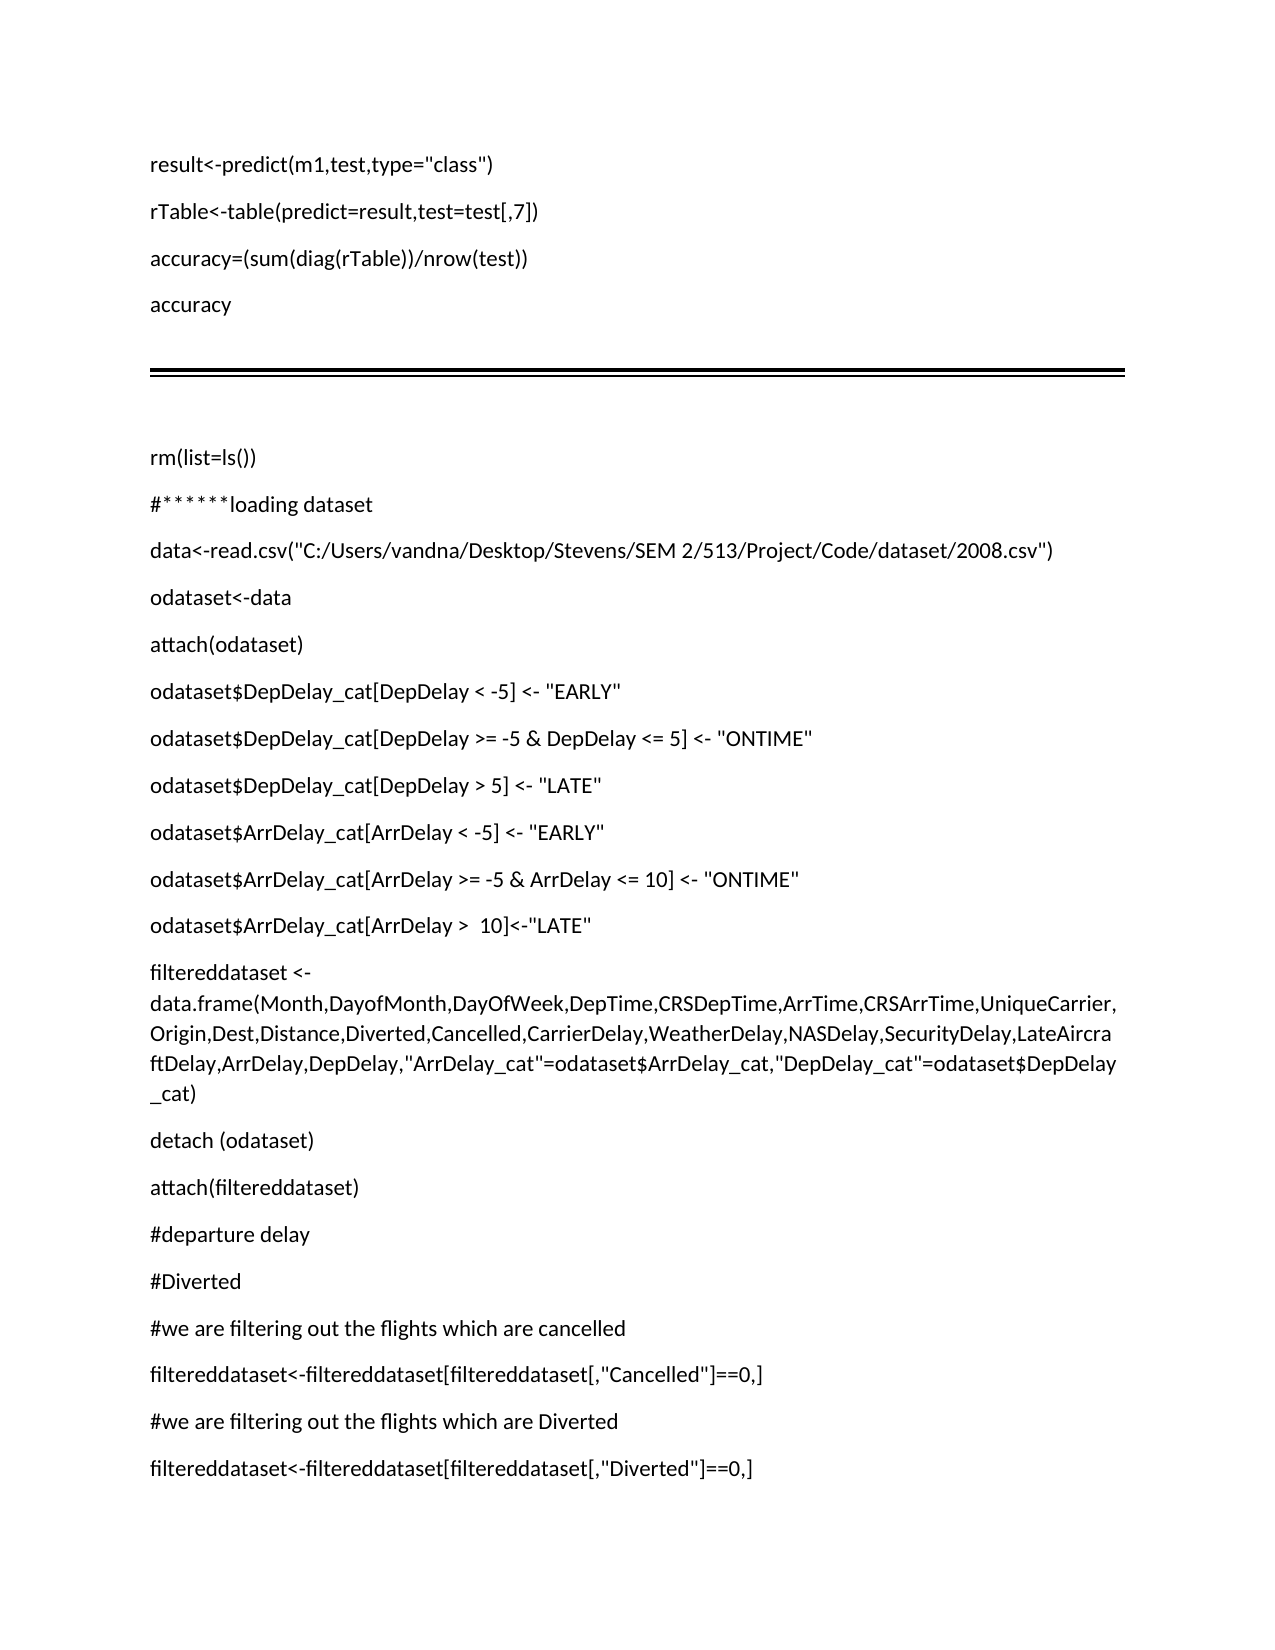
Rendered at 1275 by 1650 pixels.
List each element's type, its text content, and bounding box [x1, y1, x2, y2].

text odataset$ArrDelay_cat[ArrDelay > 10]<-"LATE" [150, 912, 1125, 939]
text data<-read.csv("C:/Users/vandna/Desktop/Stevens/SEM 2/513/Project/Code/dataset/2008.csv") [150, 537, 1125, 564]
text result<-predict(m1,test,type="class") [150, 150, 1125, 178]
text filtereddataset <- data.frame(Month,DayofMonth,DayOfWeek,DepTime,CRSDepTime,ArrTime,CRSArrTime,UniqueCarrier,Origin,Dest,Distance,Diverted,Cancelled,CarrierDelay,WeatherDelay,NASDelay,SecurityDelay,LateAircraftDelay,ArrDelay,DepDelay,"ArrDelay_cat"=odataset$ArrDelay_cat,"DepDelay_cat"=odataset$DepDelay_cat) [150, 958, 1125, 1107]
text #we are filtering out the flights which are cancelled [150, 1314, 1125, 1342]
text rTable<-table(predict=result,test=test[,7]) [150, 197, 1125, 225]
text odataset$DepDelay_cat[DepDelay >= -5 & DepDelay <= 5] <- "ONTIME" [150, 724, 1125, 752]
text #we are filtering out the flights which are Diverted [150, 1407, 1125, 1435]
text attach(odataset) [150, 630, 1125, 658]
text accuracy [150, 291, 1125, 319]
text accuracy=(sum(diag(rTable))/nrow(test)) [150, 244, 1125, 272]
text #******loading dataset [150, 490, 1125, 518]
text attach(filtereddataset) [150, 1173, 1125, 1201]
text #Diverted [150, 1267, 1125, 1295]
text filtereddataset<-filtereddataset[filtereddataset[,"Diverted"]==0,] [150, 1454, 1125, 1482]
text rm(list=ls()) [150, 443, 1125, 471]
text filtereddataset<-filtereddataset[filtereddataset[,"Cancelled"]==0,] [150, 1361, 1125, 1388]
text #departure delay [150, 1220, 1125, 1248]
text detach (odataset) [150, 1126, 1125, 1154]
text odataset$ArrDelay_cat[ArrDelay < -5] <- "EARLY" [150, 818, 1125, 846]
text odataset$DepDelay_cat[DepDelay < -5] <- "EARLY" [150, 677, 1125, 705]
text odataset$ArrDelay_cat[ArrDelay >= -5 & ArrDelay <= 10] <- "ONTIME" [150, 865, 1125, 893]
text odataset$DepDelay_cat[DepDelay > 5] <- "LATE" [150, 771, 1125, 799]
text odataset<-data [150, 583, 1125, 611]
